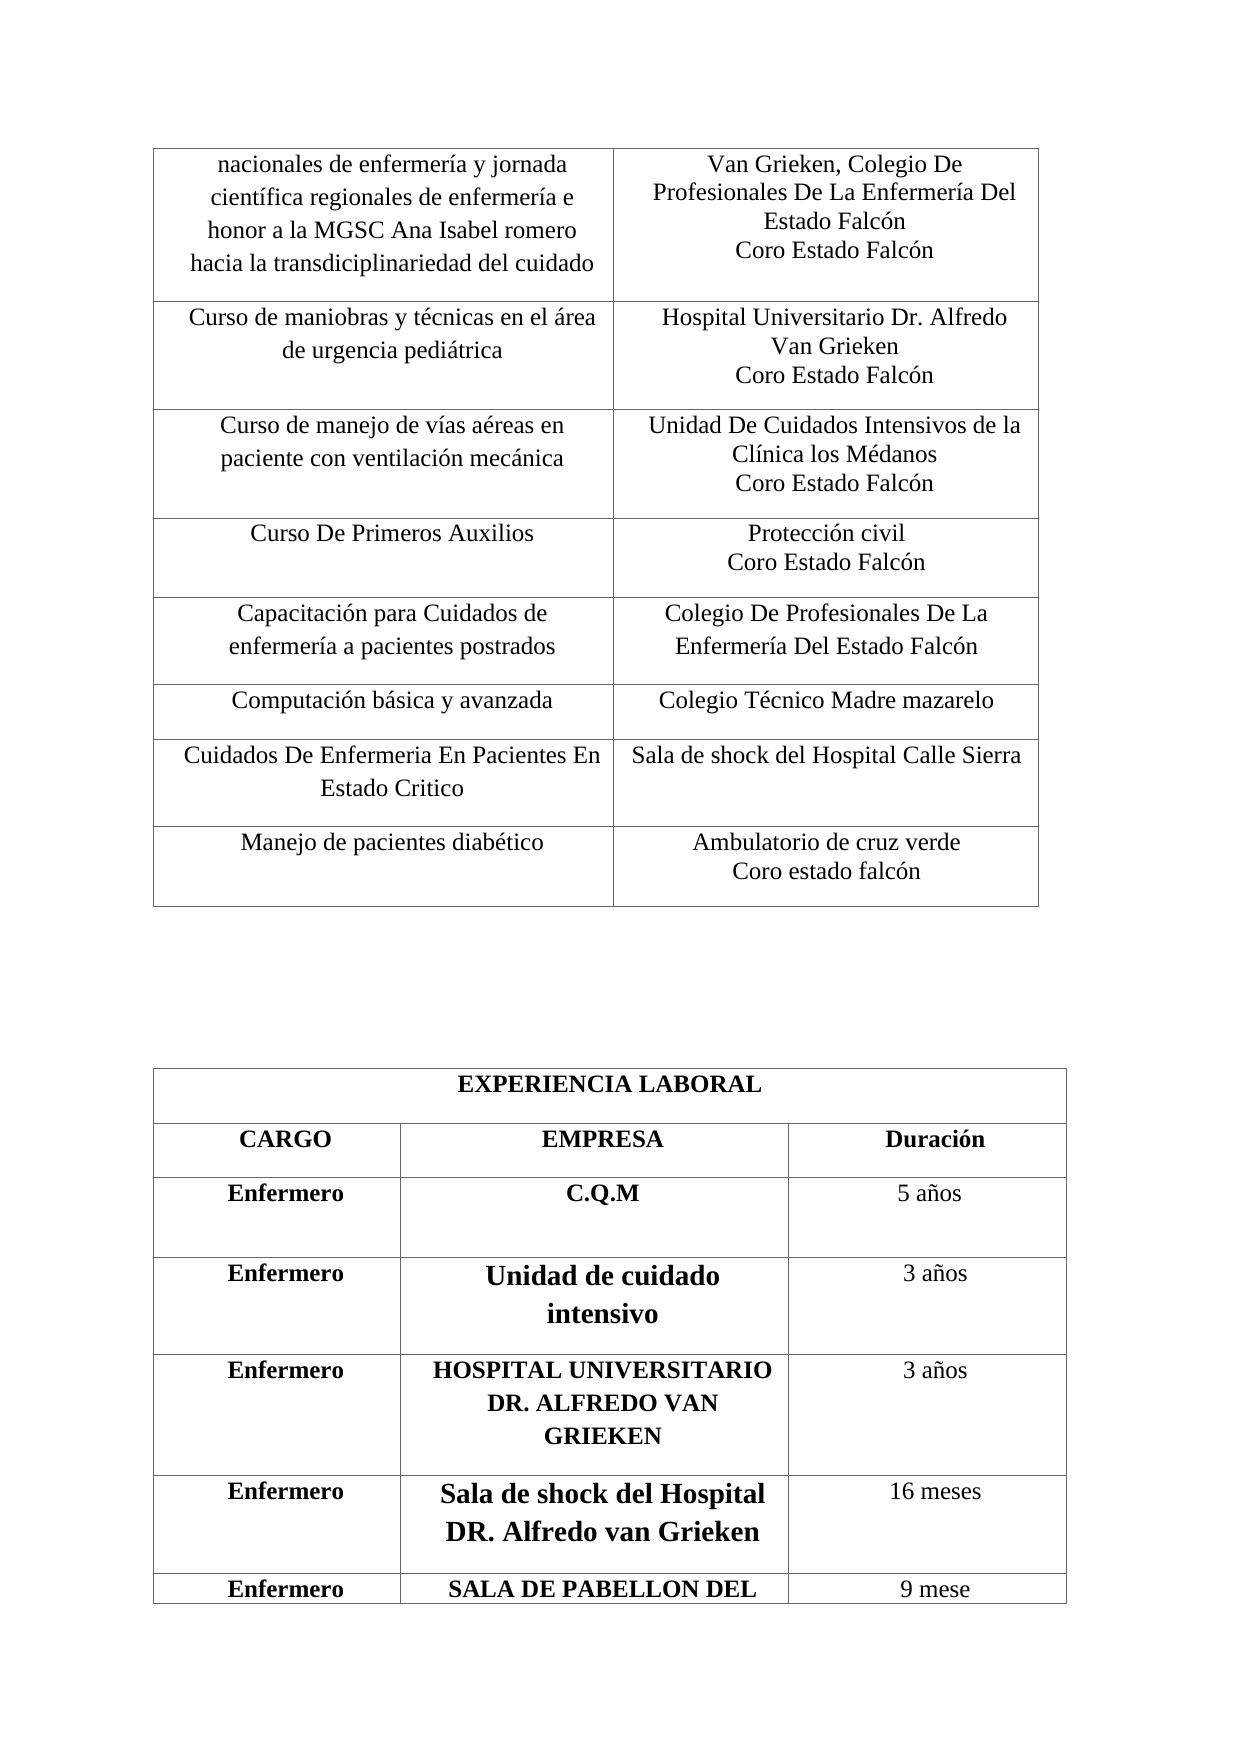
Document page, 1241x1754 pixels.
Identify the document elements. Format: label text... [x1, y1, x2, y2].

table_cell Cuidados De Enfermeria En Pacientes En Estado Critico [154, 740, 613, 826]
table_cell Unidad De Cuidados Intensivos de la Clínica los Médanos Coro Estado Falcón [614, 410, 1038, 517]
table_cell Enfermero [154, 1476, 400, 1573]
table_cell 3 años [789, 1355, 1066, 1475]
table_cell Capacitación para Cuidados de enfermería a pacientes postrados [154, 598, 613, 684]
table_cell Manejo de pacientes diabético [154, 827, 613, 906]
table_cell 16 meses [789, 1476, 1066, 1573]
table_cell 3 años [789, 1258, 1066, 1354]
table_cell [401, 1574, 788, 1602]
table_cell Duración [789, 1124, 1066, 1177]
table_cell Curso de maniobras y técnicas en el área de urgencia pediátrica [154, 302, 613, 409]
table_cell 9 mese [789, 1574, 1066, 1602]
table_cell Curso De Primeros Auxilios [154, 519, 613, 597]
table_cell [614, 149, 1038, 301]
table_cell Computación básica y avanzada [154, 685, 613, 739]
table_cell C.Q.M [401, 1178, 788, 1257]
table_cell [154, 149, 613, 301]
table_cell Enfermero [154, 1178, 400, 1257]
table_cell Sala de shock del Hospital DR. Alfredo van Grieken [401, 1476, 788, 1573]
table_cell Enfermero [154, 1258, 400, 1354]
table_cell 5 años [789, 1178, 1066, 1257]
table_cell Enfermero [154, 1574, 400, 1602]
table_cell Protección civil Coro Estado Falcón [614, 519, 1038, 597]
table_cell Enfermero [154, 1355, 400, 1475]
table_cell CARGO [154, 1124, 400, 1177]
table_cell Sala de shock del Hospital Calle Sierra [614, 740, 1038, 826]
table_header EXPERIENCIA LABORAL [154, 1069, 1066, 1123]
table_cell Colegio Técnico Madre mazarelo [614, 685, 1038, 739]
table_cell Unidad de cuidado intensivo [401, 1258, 788, 1354]
table_cell Hospital Universitario Dr. Alfredo Van Grieken Coro Estado Falcón [614, 302, 1038, 409]
table_cell HOSPITAL UNIVERSITARIO DR. ALFREDO VAN GRIEKEN [401, 1355, 788, 1475]
table_cell EMPRESA [401, 1124, 788, 1177]
table_cell Colegio De Profesionales De La Enfermería Del Estado Falcón [614, 598, 1038, 684]
table_cell Ambulatorio de cruz verde Coro estado falcón [614, 827, 1038, 906]
table_cell Curso de manejo de vías aéreas en paciente con ventilación mecánica [154, 410, 613, 517]
